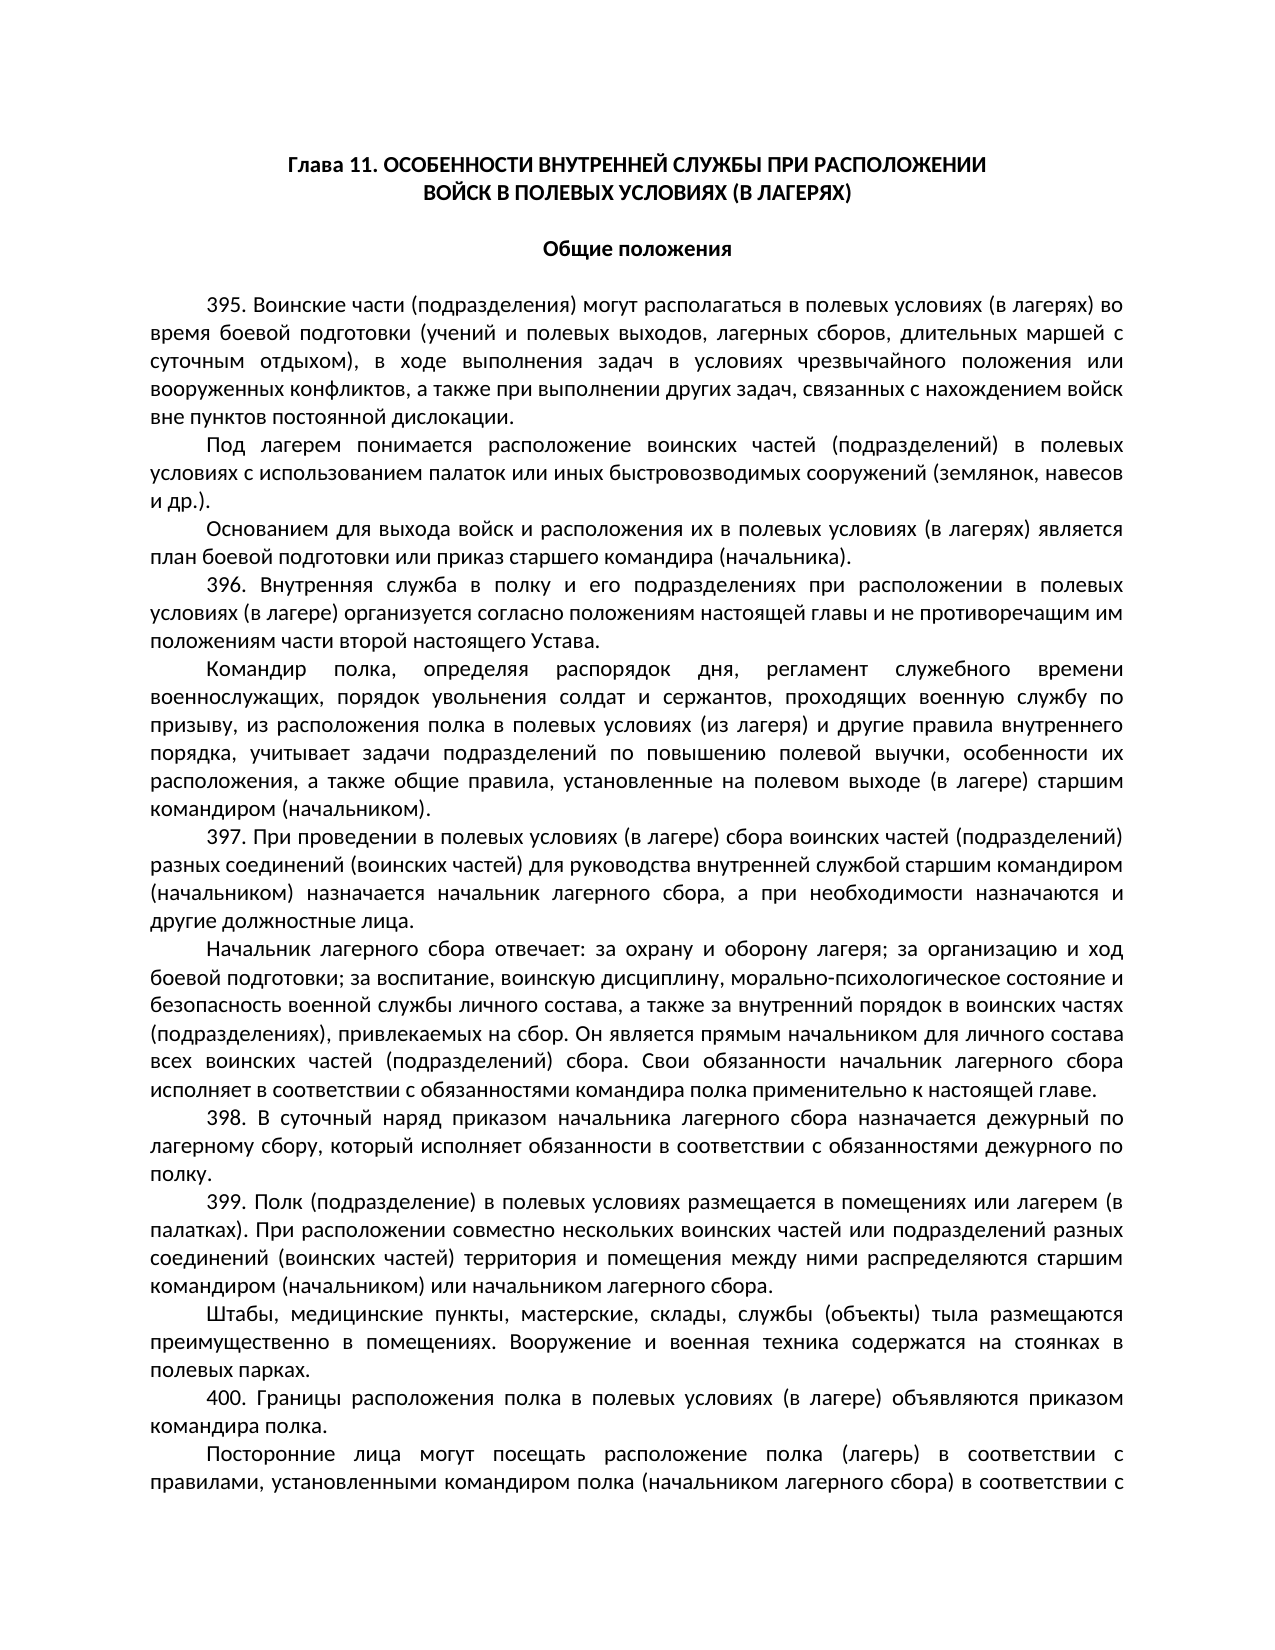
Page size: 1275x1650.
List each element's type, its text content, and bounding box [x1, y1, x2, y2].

text Начальник лагерного сбора отвечает: за охрану и оборону лагеря; за организацию и ход боевой подготовки; за воспитание, воинскую дисциплину, морально-психологическое состояние и безопасность военной службы личного состава, а также за внутренний порядок в воинских частях (подразделениях), привлекаемых на сбор. Он является прямым начальником для личного состава всех воинских частей (подразделений) сбора. Свои обязанности начальник лагерного сбора исполняет в соответствии с обязанностями командира полка применительно к настоящей главе. [150, 934, 1125, 1103]
text 397. При проведении в полевых условиях (в лагере) сбора воинских частей (подразделений) разных соединений (воинских частей) для руководства внутренней службой старшим командиром (начальником) назначается начальник лагерного сбора, а при необходимости назначаются и другие должностные лица. [150, 822, 1125, 934]
title ВОЙСК В ПОЛЕВЫХ УСЛОВИЯХ (В ЛАГЕРЯХ) [150, 178, 1125, 206]
text 395. Воинские части (подразделения) могут располагаться в полевых условиях (в лагерях) во время боевой подготовки (учений и полевых выходов, лагерных сборов, длительных маршей с суточным отдыхом), в ходе выполнения задач в условиях чрезвычайного положения или вооруженных конфликтов, а также при выполнении других задач, связанных с нахождением войск вне пунктов постоянной дислокации. [150, 290, 1125, 430]
text Основанием для выхода войск и расположения их в полевых условиях (в лагерях) является план боевой подготовки или приказ старшего командира (начальника). [150, 514, 1125, 570]
text 396. Внутренняя служба в полку и его подразделениях при расположении в полевых условиях (в лагере) организуется согласно положениям настоящей главы и не противоречащим им положениям части второй настоящего Устава. [150, 570, 1125, 654]
text Под лагерем понимается расположение воинских частей (подразделений) в полевых условиях с использованием палаток или иных быстровозводимых сооружений (землянок, навесов и др.). [150, 430, 1125, 514]
text Штабы, медицинские пункты, мастерские, склады, службы (объекты) тыла размещаются преимущественно в помещениях. Вооружение и военная техника содержатся на стоянках в полевых парках. [150, 1299, 1125, 1383]
text 400. Границы расположения полка в полевых условиях (в лагере) объявляются приказом командира полка. [150, 1383, 1125, 1439]
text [150, 1439, 1125, 1495]
text 398. В суточный наряд приказом начальника лагерного сбора назначается дежурный по лагерному сбору, который исполняет обязанности в соответствии с обязанностями дежурного по полку. [150, 1103, 1125, 1187]
title Глава 11. ОСОБЕННОСТИ ВНУТРЕННЕЙ СЛУЖБЫ ПРИ РАСПОЛОЖЕНИИ [150, 150, 1125, 178]
text 399. Полк (подразделение) в полевых условиях размещается в помещениях или лагерем (в палатках). При расположении совместно нескольких воинских частей или подразделений разных соединений (воинских частей) территория и помещения между ними распределяются старшим командиром (начальником) или начальником лагерного сбора. [150, 1187, 1125, 1299]
text Командир полка, определяя распорядок дня, регламент служебного времени военнослужащих, порядок увольнения солдат и сержантов, проходящих военную службу по призыву, из расположения полка в полевых условиях (из лагеря) и другие правила внутреннего порядка, учитывает задачи подразделений по повышению полевой выучки, особенности их расположения, а также общие правила, установленные на полевом выходе (в лагере) старшим командиром (начальником). [150, 654, 1125, 822]
title Общие положения [150, 234, 1125, 262]
